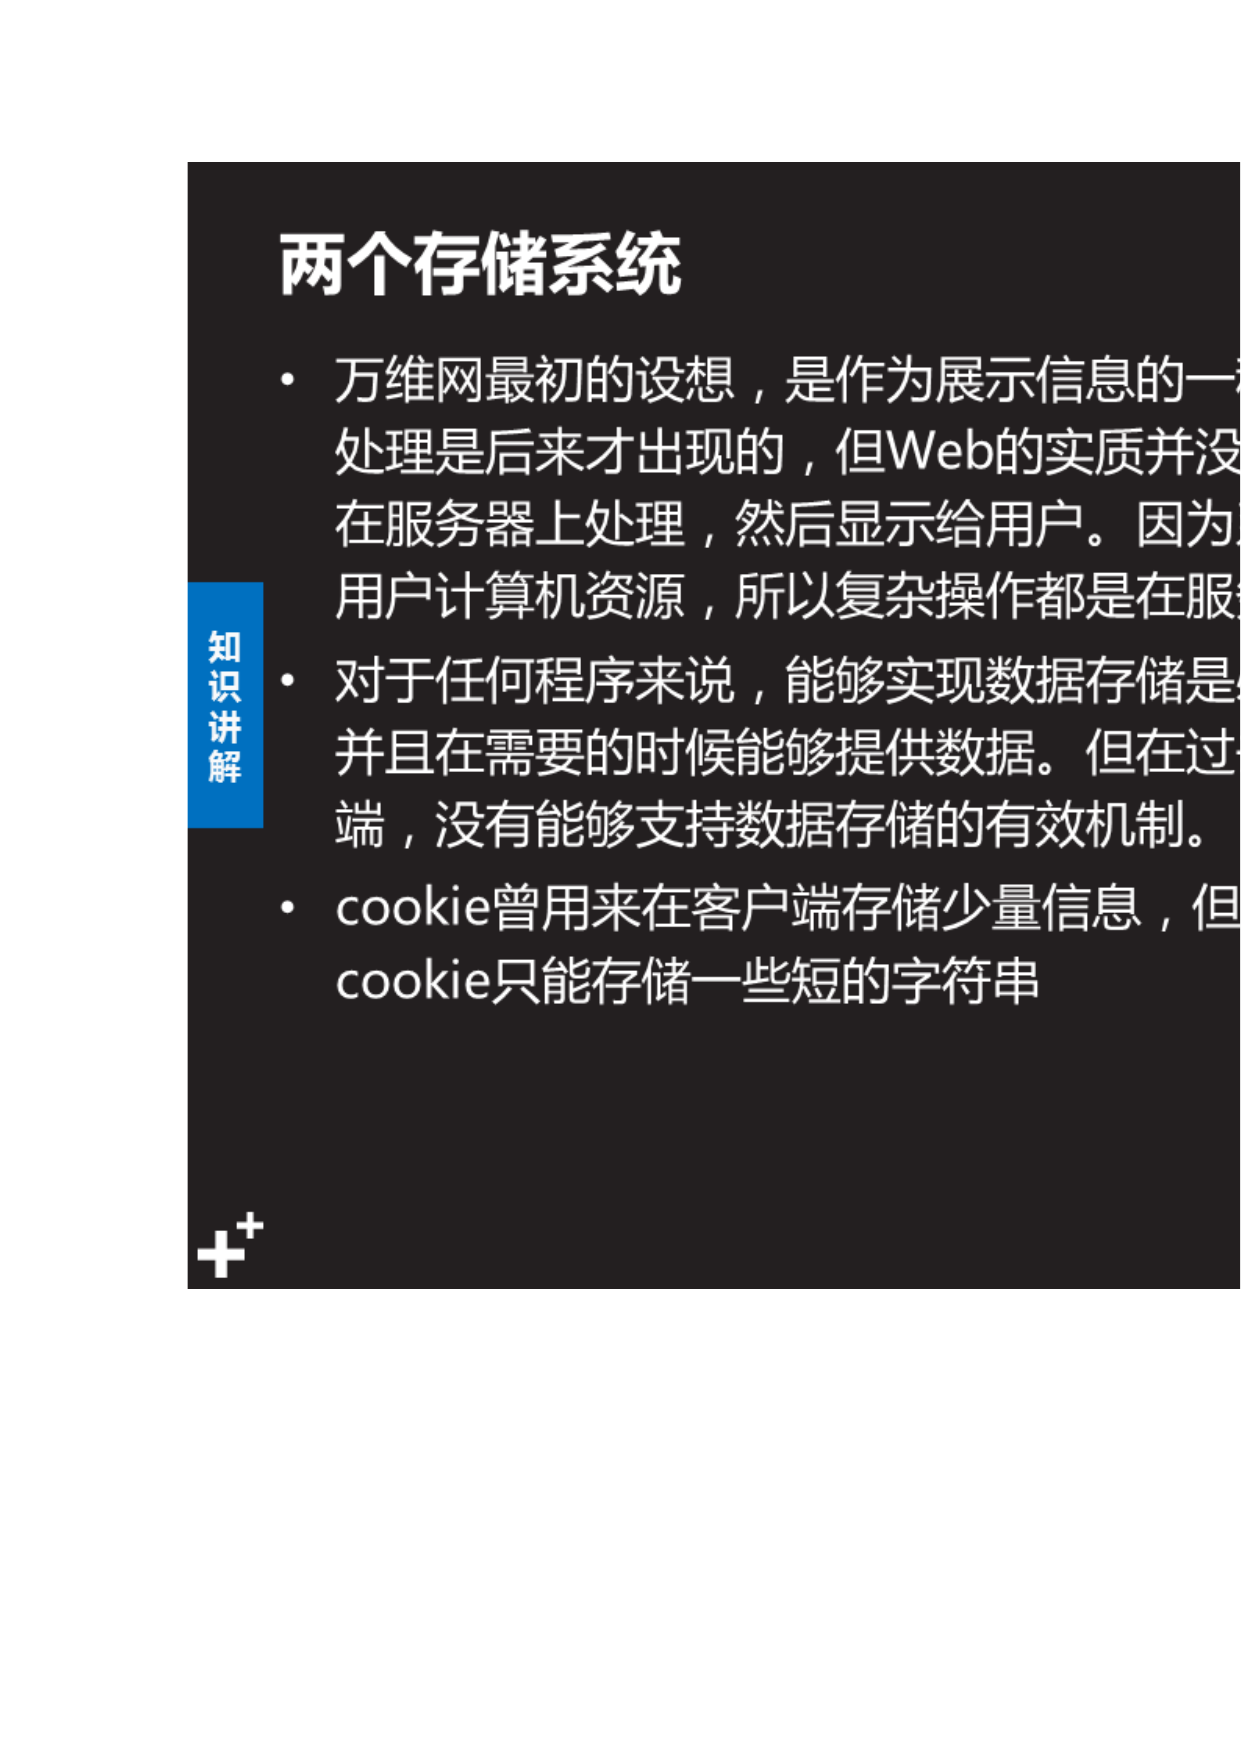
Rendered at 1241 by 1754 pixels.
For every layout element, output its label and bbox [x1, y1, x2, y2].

picture [187, 162, 1241, 1289]
